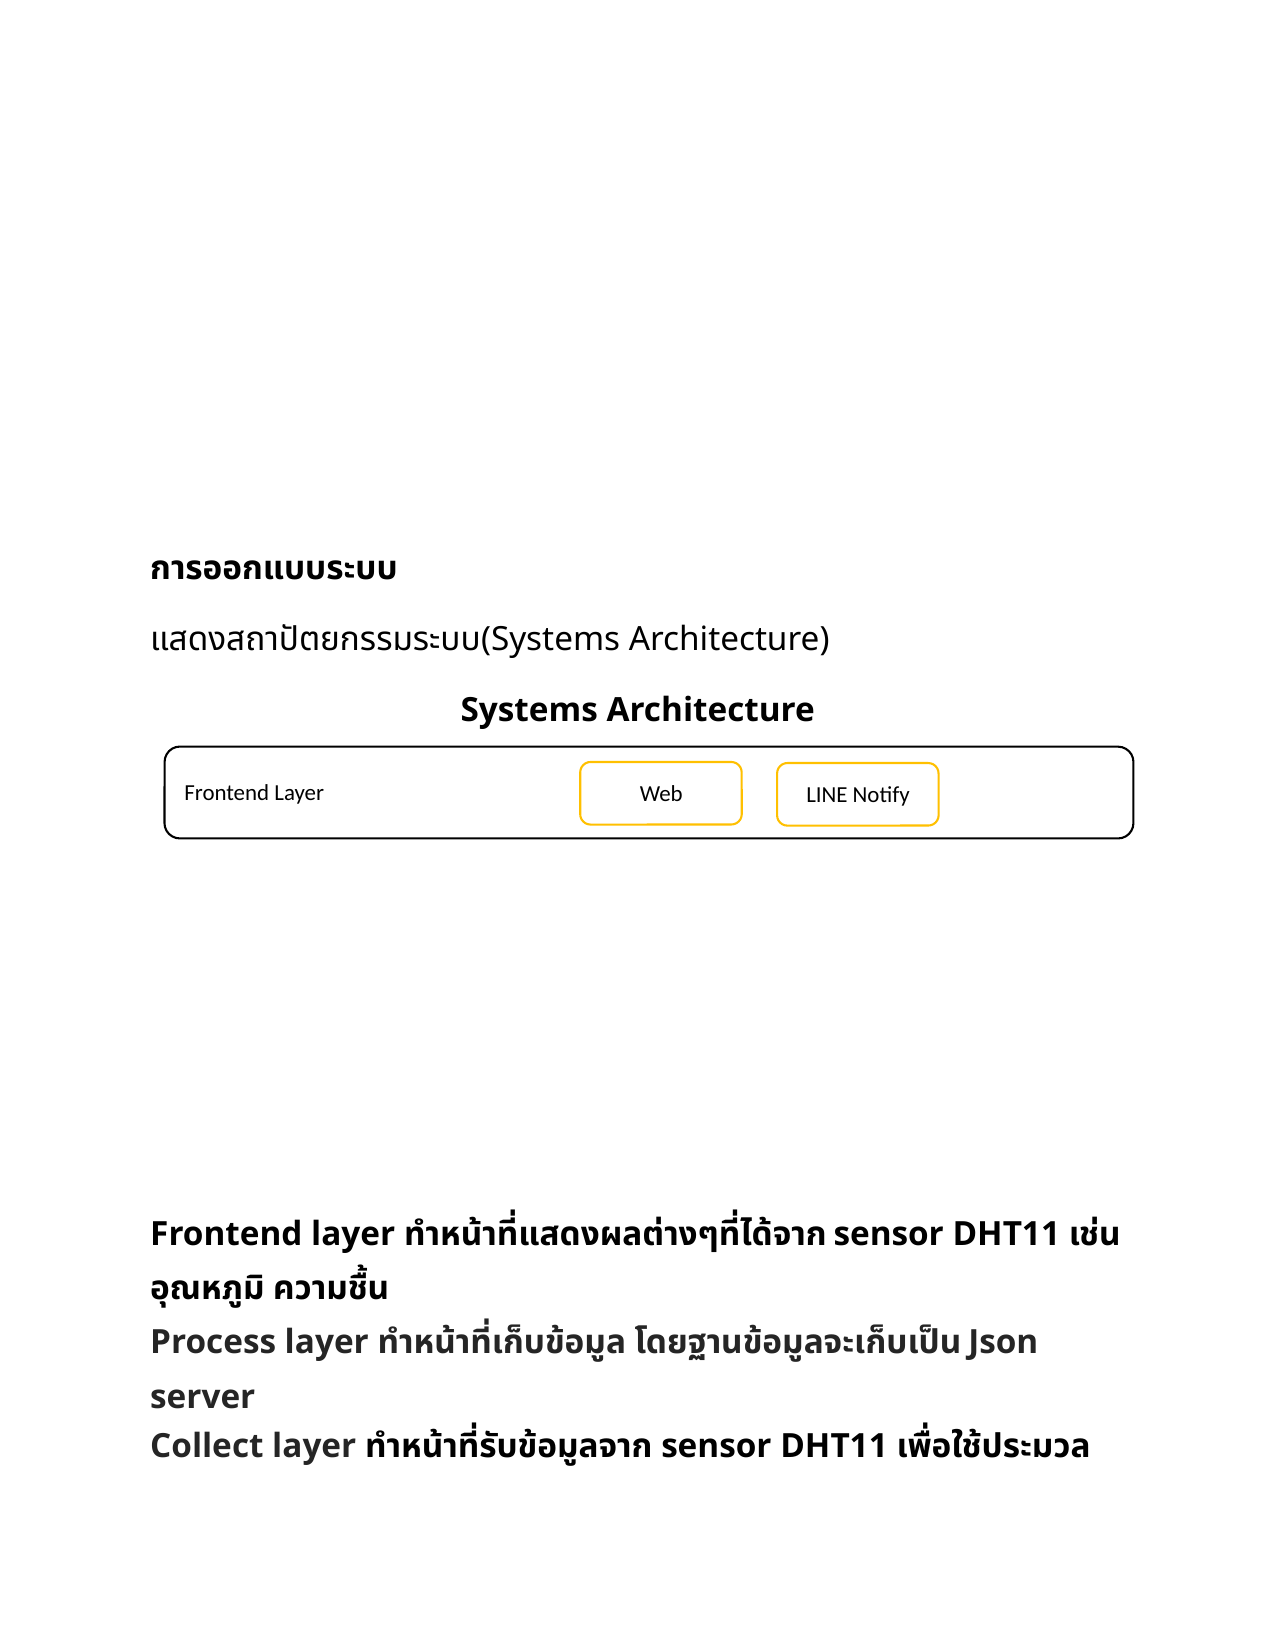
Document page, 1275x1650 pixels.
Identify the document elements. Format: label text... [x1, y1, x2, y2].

text Systems Architecture [150, 686, 1125, 731]
text การออกแบบระบบ [150, 544, 1125, 594]
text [150, 817, 1125, 1472]
text แสดงสถาปัตยกรรมระบบ(Systems Architecture) [150, 615, 1125, 665]
